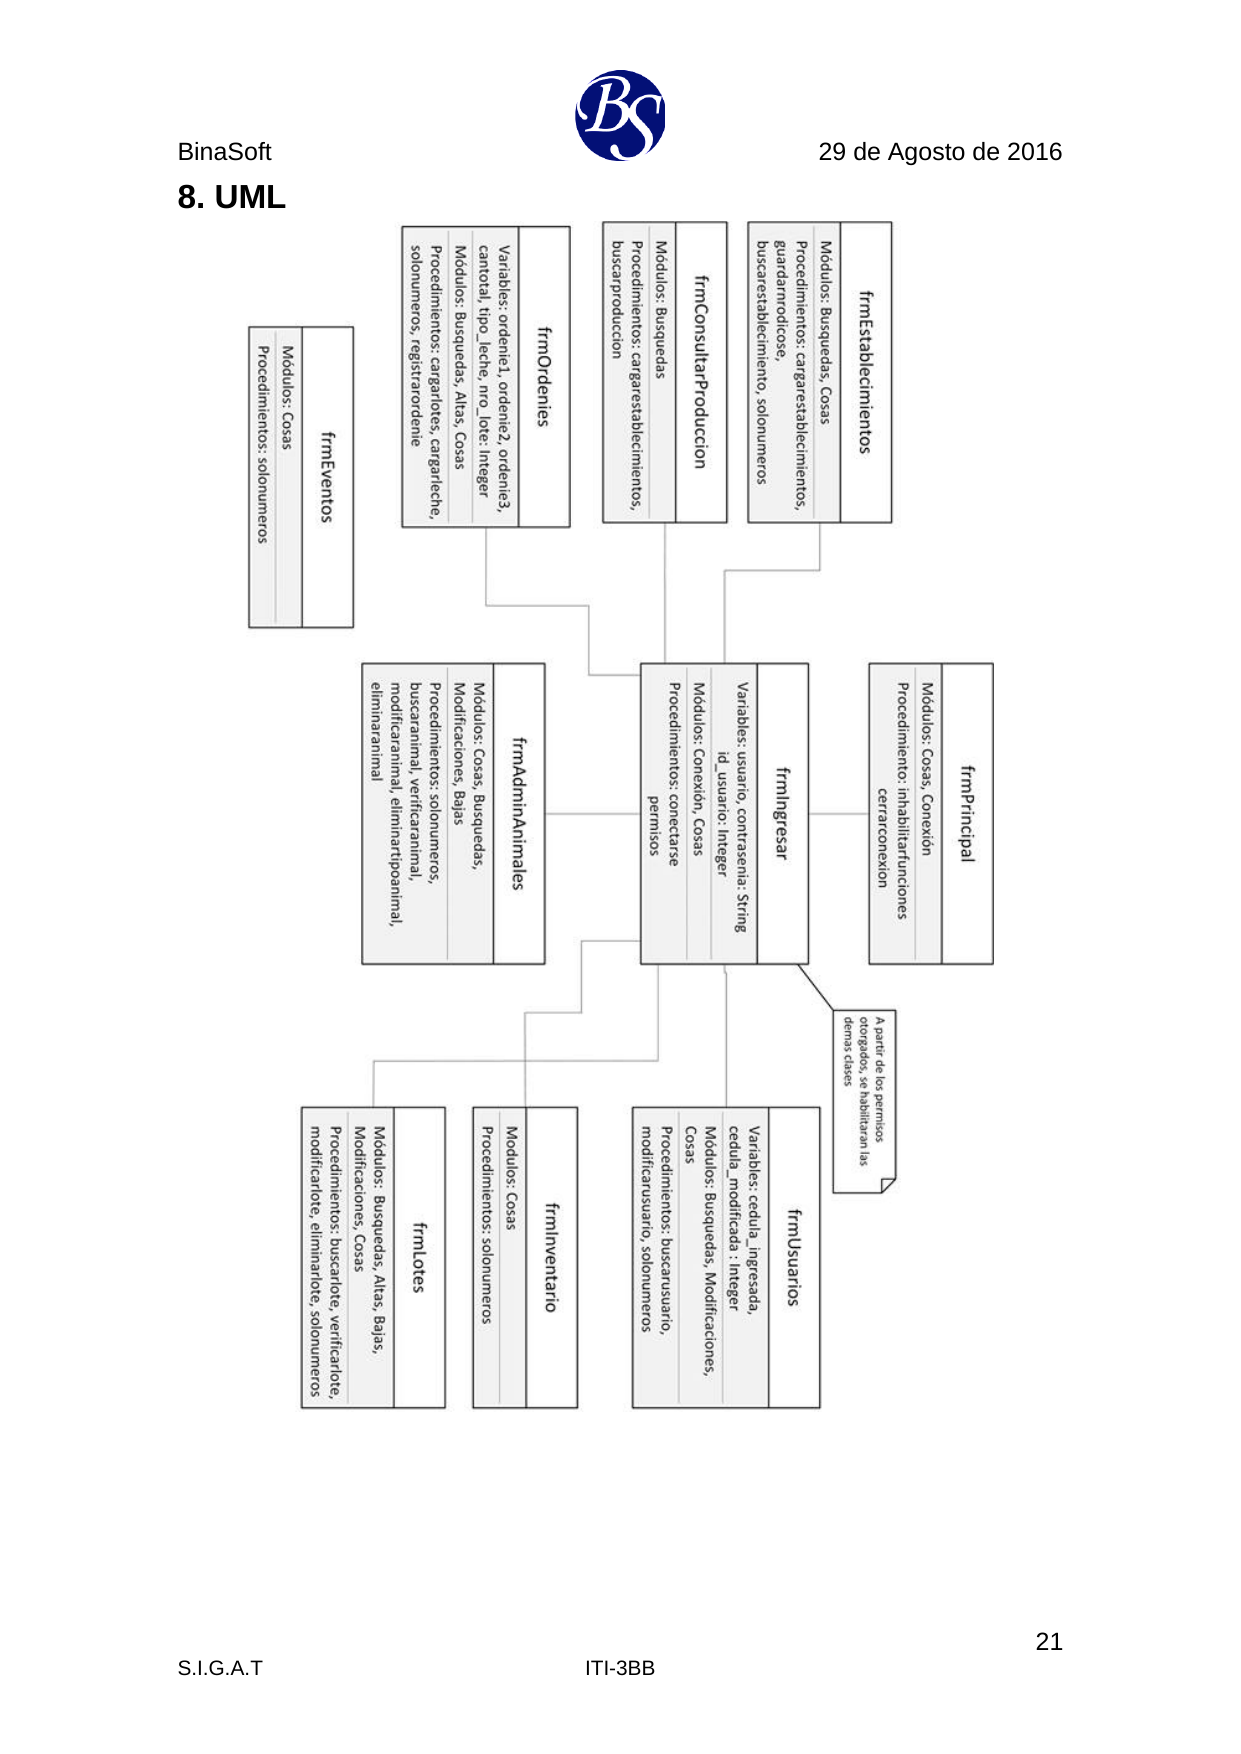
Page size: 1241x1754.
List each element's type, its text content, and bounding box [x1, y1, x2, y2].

picture [575, 70, 665, 161]
subtitle 8. UML [177, 177, 1063, 216]
picture [246, 221, 994, 1412]
